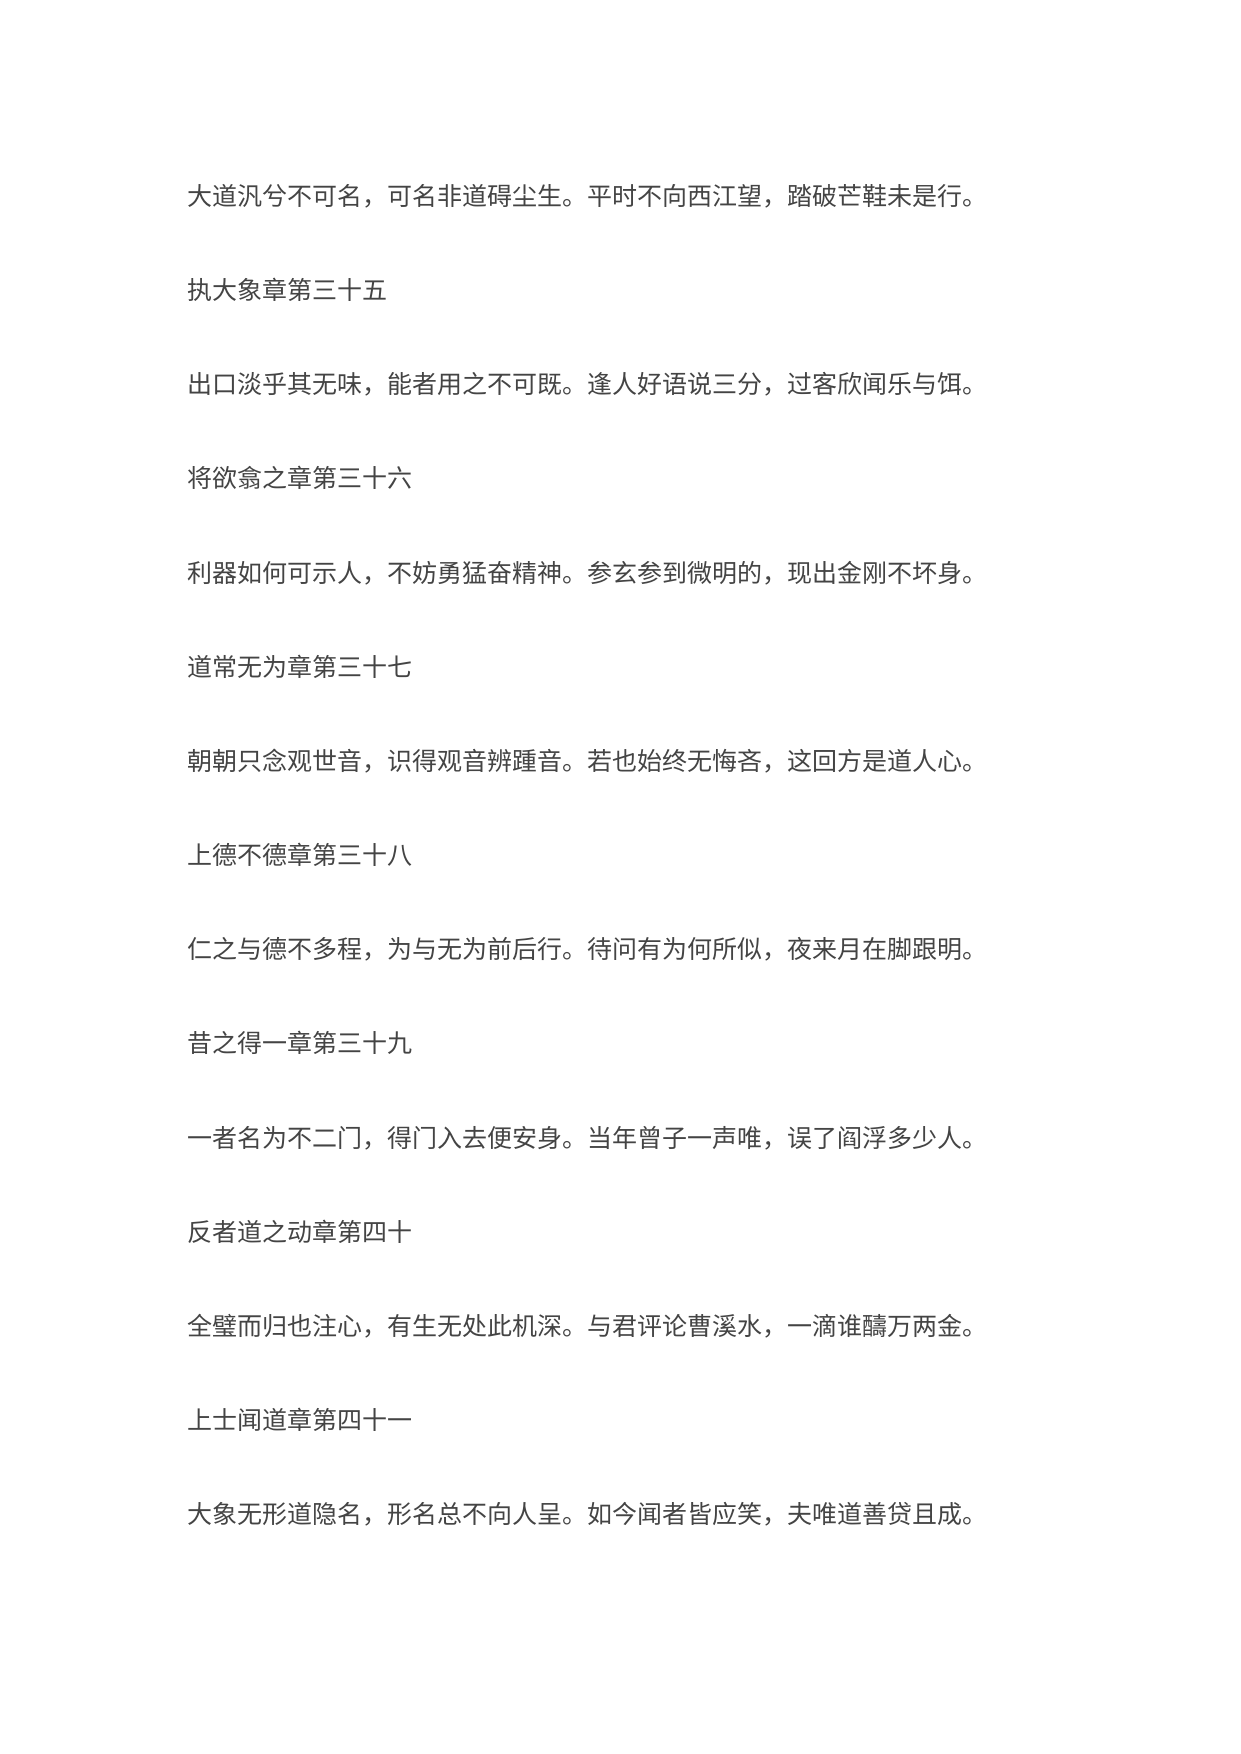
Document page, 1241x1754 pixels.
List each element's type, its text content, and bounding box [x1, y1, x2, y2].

text 反者道之动章第四十 [187, 1198, 1053, 1263]
text 执大象章第三十五 [187, 256, 1053, 321]
text 上士闻道章第四十一 [187, 1386, 1053, 1451]
text 全璧而归也注心，有生无处此机深。与君评论曹溪水，一滴谁醻万两金。 [187, 1292, 1053, 1357]
text 朝朝只念观世音，识得观音辨踵音。若也始终无悔吝，这回方是道人心。 [187, 727, 1053, 792]
text 大道汎兮不可名，可名非道碍尘生。平时不向西江望，踏破芒鞋未是行。 [187, 162, 1053, 227]
text 仁之与德不多程，为与无为前后行。待问有为何所似，夜来月在脚跟明。 [187, 915, 1053, 980]
text 一者名为不二门，得门入去便安身。当年曾子一声唯，误了阎浮多少人。 [187, 1104, 1053, 1169]
text 道常无为章第三十七 [187, 633, 1053, 698]
text 将欲翕之章第三十六 [187, 444, 1053, 509]
text 上德不德章第三十八 [187, 821, 1053, 886]
text 昔之得一章第三十九 [187, 1009, 1053, 1074]
text 大象无形道隐名，形名总不向人呈。如今闻者皆应笑，夫唯道善贷且成。 [187, 1480, 1053, 1545]
text 利器如何可示人，不妨勇猛奋精神。参玄参到微明的，现出金刚不坏身。 [187, 539, 1053, 604]
text 出口淡乎其无味，能者用之不可既。逢人好语说三分，过客欣闻乐与饵。 [187, 350, 1053, 415]
